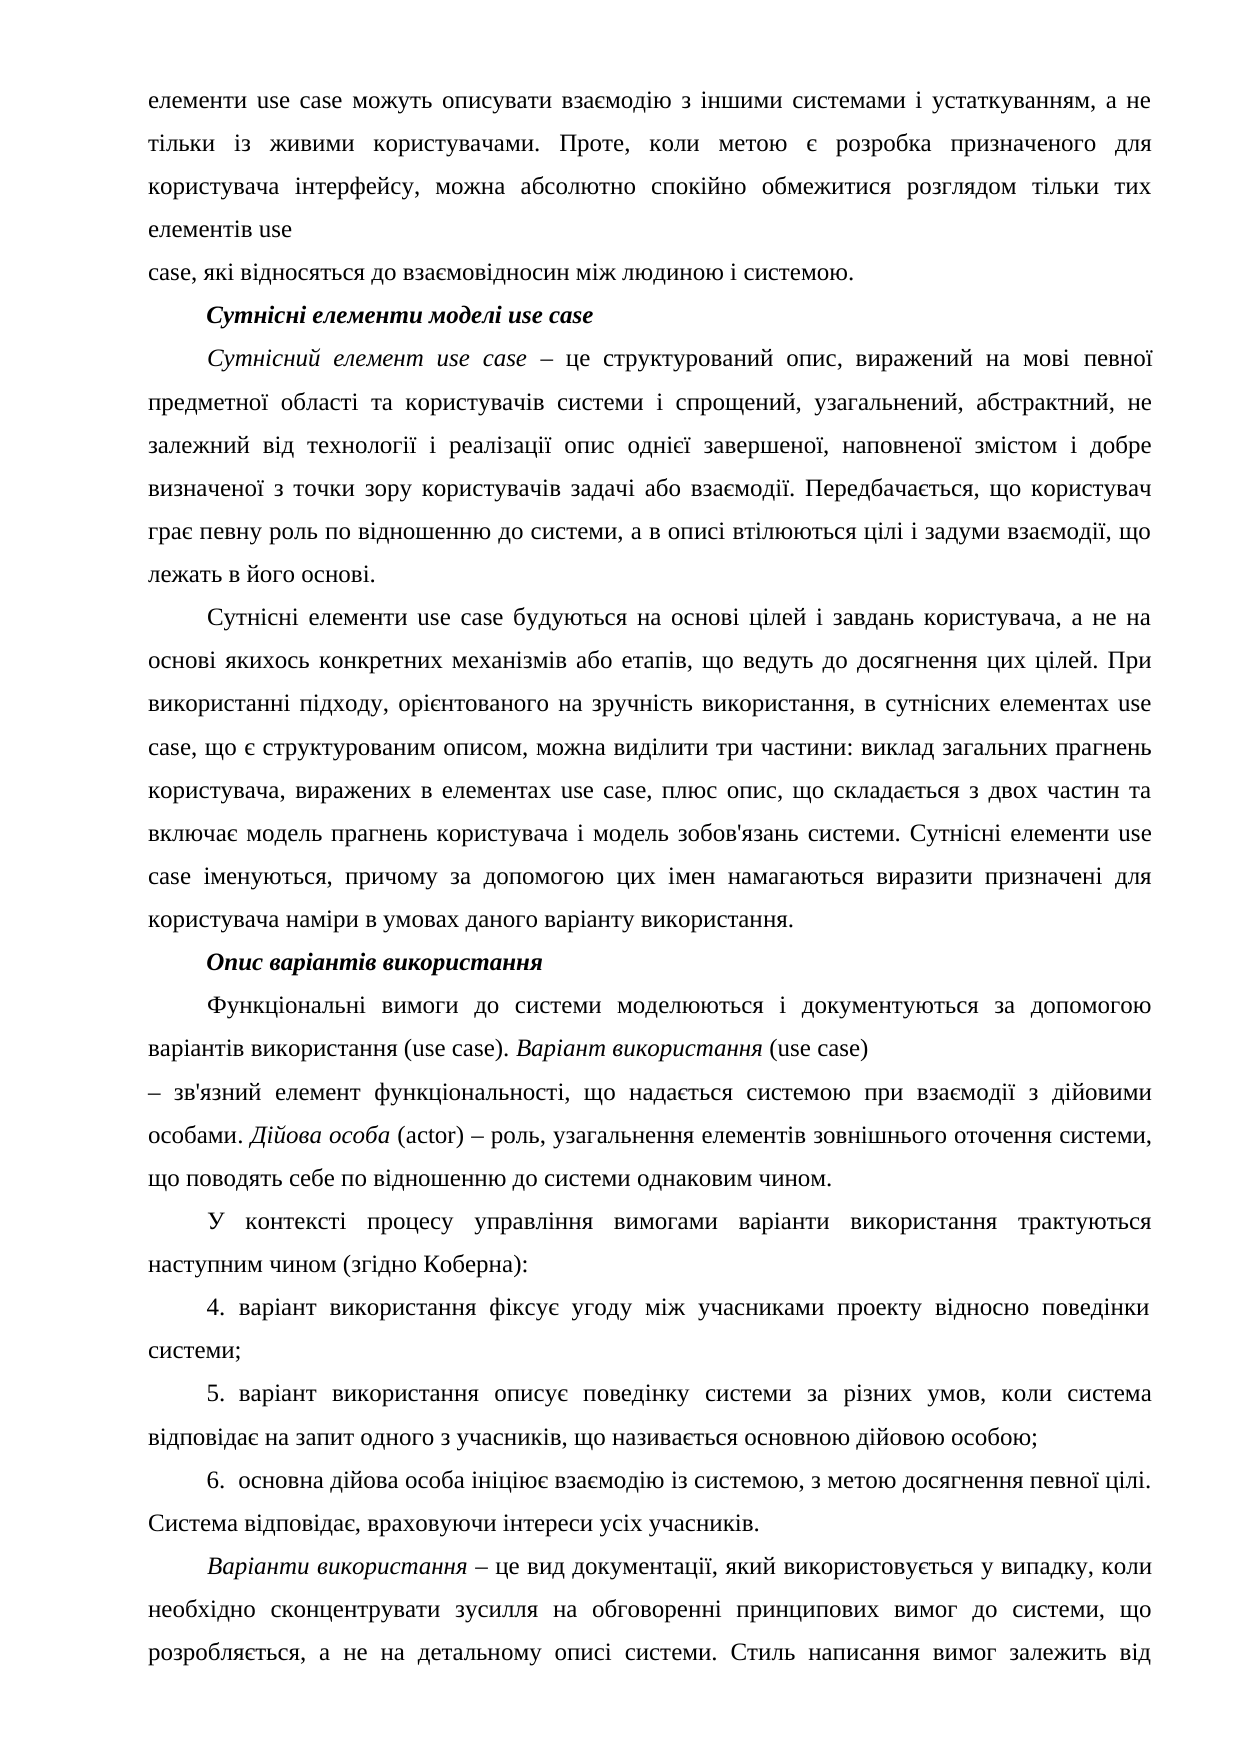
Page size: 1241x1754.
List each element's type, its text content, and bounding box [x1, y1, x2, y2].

text – зв'язний елемент функціональності, що надається системою при взаємодії з дійовими особами. Дійова особа (actor) – роль, узагальнення елементів зовнішнього оточення системи, що поводять себе по відношенню до системи однаковим чином. [148, 1077, 1153, 1192]
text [148, 1551, 1153, 1666]
list варіант використання описує поведінку системи за різних умов, коли система відповідає на запит одного з учасників, що називається основною дійовою особою; [148, 1378, 1153, 1450]
text Сутнісні елементи use case будуються на основі цілей і завдань користувача, а не на основі якихось конкретних механізмів або етапів, що ведуть до досягнення цих цілей. При використанні підходу, орієнтованого на зручність використання, в сутнісних елементах use case, що є структурованим описом, можна виділити три частини: виклад загальних прагнень користувача, виражених в елементах use case, плюс опис, що складається з двох частин та включає модель прагнень користувача і модель зобов'язань системи. Сутнісні елементи use case іменуються, причому за допомогою цих імен намагаються виразити призначені для користувача наміри в умовах даного варіанту використання. [148, 602, 1153, 933]
list основна дійова особа ініціює взаємодію із системою, з метою досягнення певної цілі. Система відповідає, враховуючи інтереси усіх учасників. [148, 1465, 1153, 1537]
text case, які відносяться до взаємовідносин між людиною і системою. [148, 257, 1153, 286]
text Сутнісний елемент use case – це структурований опис, виражений на мові певної предметної області та користувачів системи і спрощений, узагальнений, абстрактний, не залежний від технології і реалізації опис однієї завершеної, наповненої змістом і добре визначеної з точки зору користувачів задачі або взаємодії. Передбачається, що користувач грає певну роль по відношенню до системи, а в описі втілюються цілі і задуми взаємодії, що лежать в його основі. [148, 343, 1153, 588]
text У контексті процесу управління вимогами варіанти використання трактуються наступним чином (згідно Коберна): [148, 1206, 1153, 1278]
list варіант використання фіксує угоду між учасниками проекту відносно поведінки системи; [148, 1292, 1151, 1364]
text Опис варіантів використання [206, 947, 1153, 976]
text Функціональні вимоги до системи моделюються і документуються за допомогою варіантів використання (use case). Варіант використання (use case) [148, 990, 1153, 1062]
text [148, 85, 1153, 243]
text Сутнісні елементи моделі use case [206, 300, 1153, 329]
